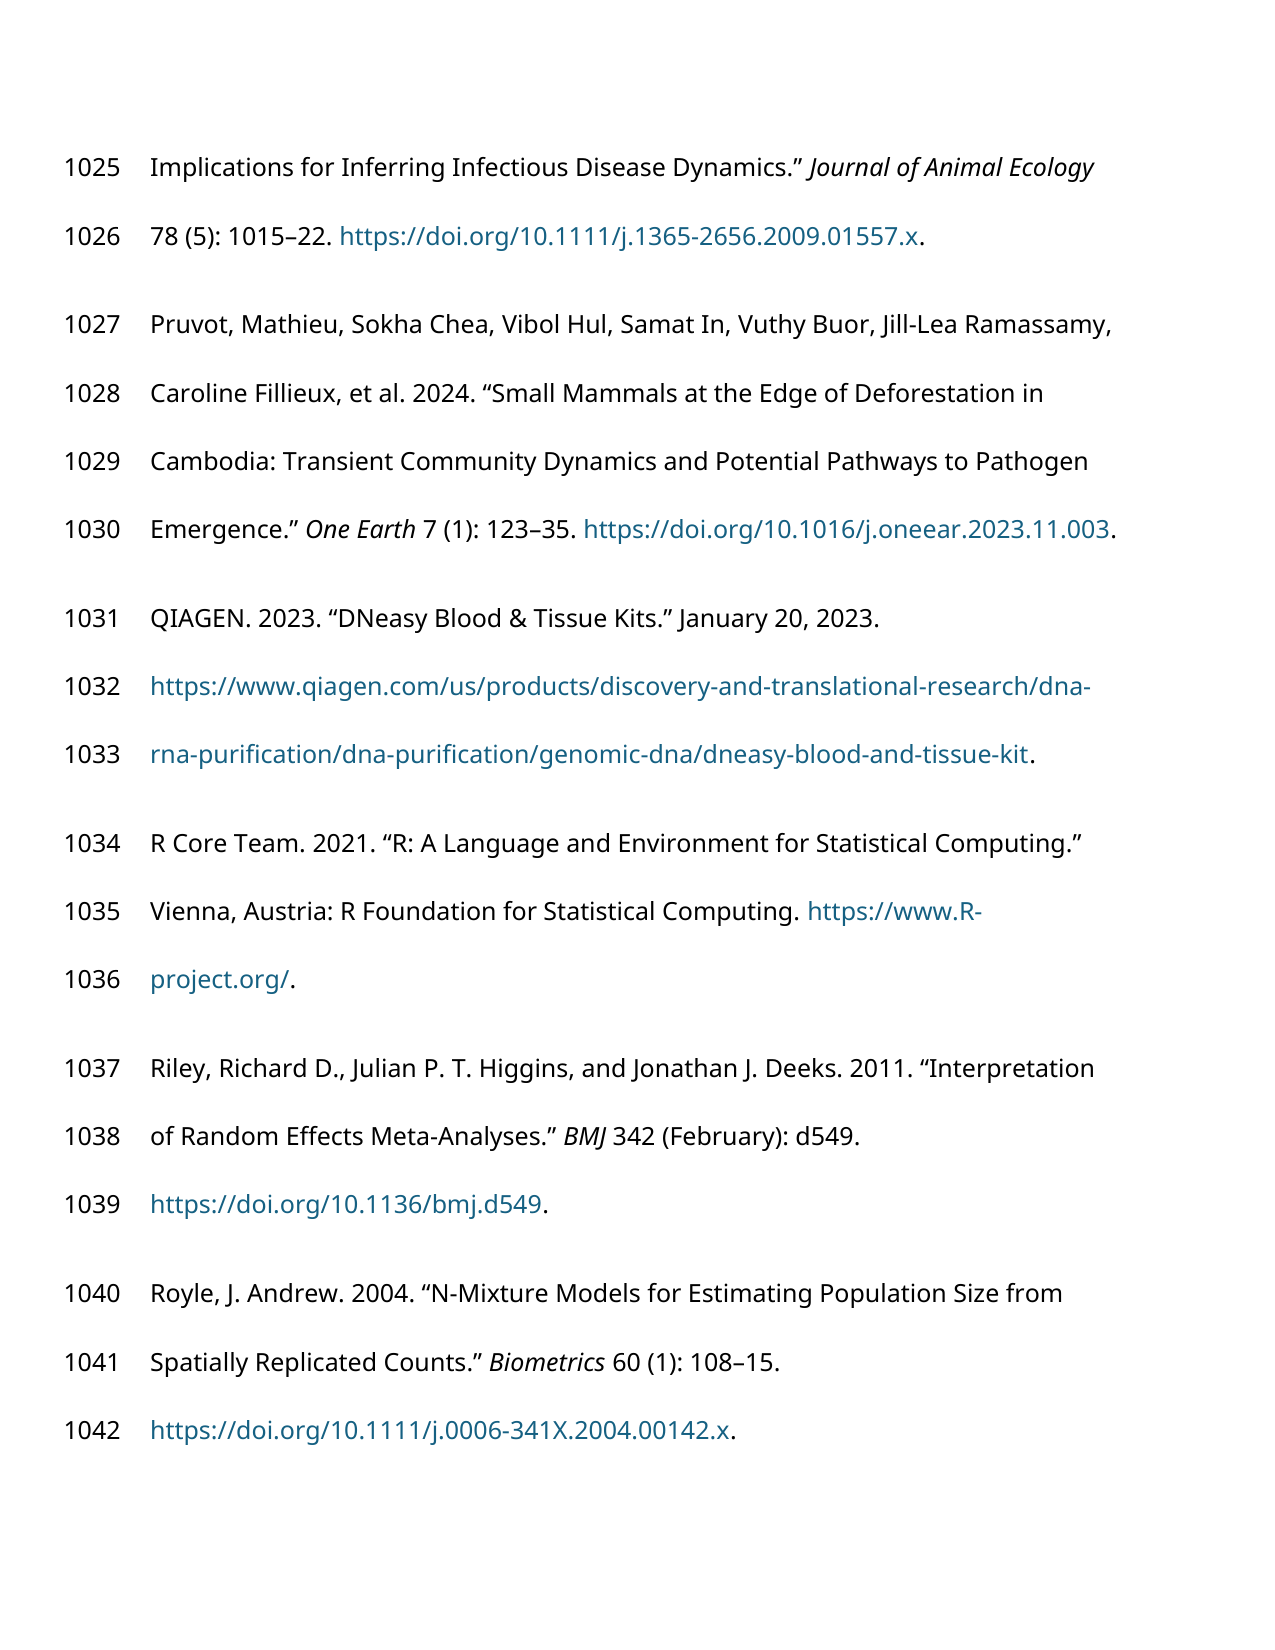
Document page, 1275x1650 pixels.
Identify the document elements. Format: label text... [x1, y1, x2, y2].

text Pruvot, Mathieu, Sokha Chea, Vibol Hul, Samat In, Vuthy Buor, Jill-Lea Ramassamy, Caroline Fillieux, et al. 2024. “Small Mammals at the Edge of Deforestation in Cambodia: Transient Community Dynamics and Potential Pathways to Pathogen Emergence.” One Earth 7 (1): 123–35. https://doi.org/10.1016/j.oneear.2023.11.003. [150, 307, 1125, 546]
text R Core Team. 2021. “R: A Language and Environment for Statistical Computing.” Vienna, Austria: R Foundation for Statistical Computing. https://www.R-project.org/. [150, 826, 1125, 996]
text Royle, J. Andrew. 2004. “N-Mixture Models for Estimating Population Size from Spatially Replicated Counts.” Biometrics 60 (1): 108–15. https://doi.org/10.1111/j.0006-341X.2004.00142.x. [150, 1276, 1125, 1446]
text QIAGEN. 2023. “DNeasy Blood & Tissue Kits.” January 20, 2023. https://www.qiagen.com/us/products/discovery-and-translational-research/dna-rna-purification/dna-purification/genomic-dna/dneasy-blood-and-tissue-kit. [150, 600, 1125, 771]
text Riley, Richard D., Julian P. T. Higgins, and Jonathan J. Deeks. 2011. “Interpretation of Random Effects Meta-Analyses.” BMJ 342 (February): d549. https://doi.org/10.1136/bmj.d549. [150, 1051, 1125, 1221]
